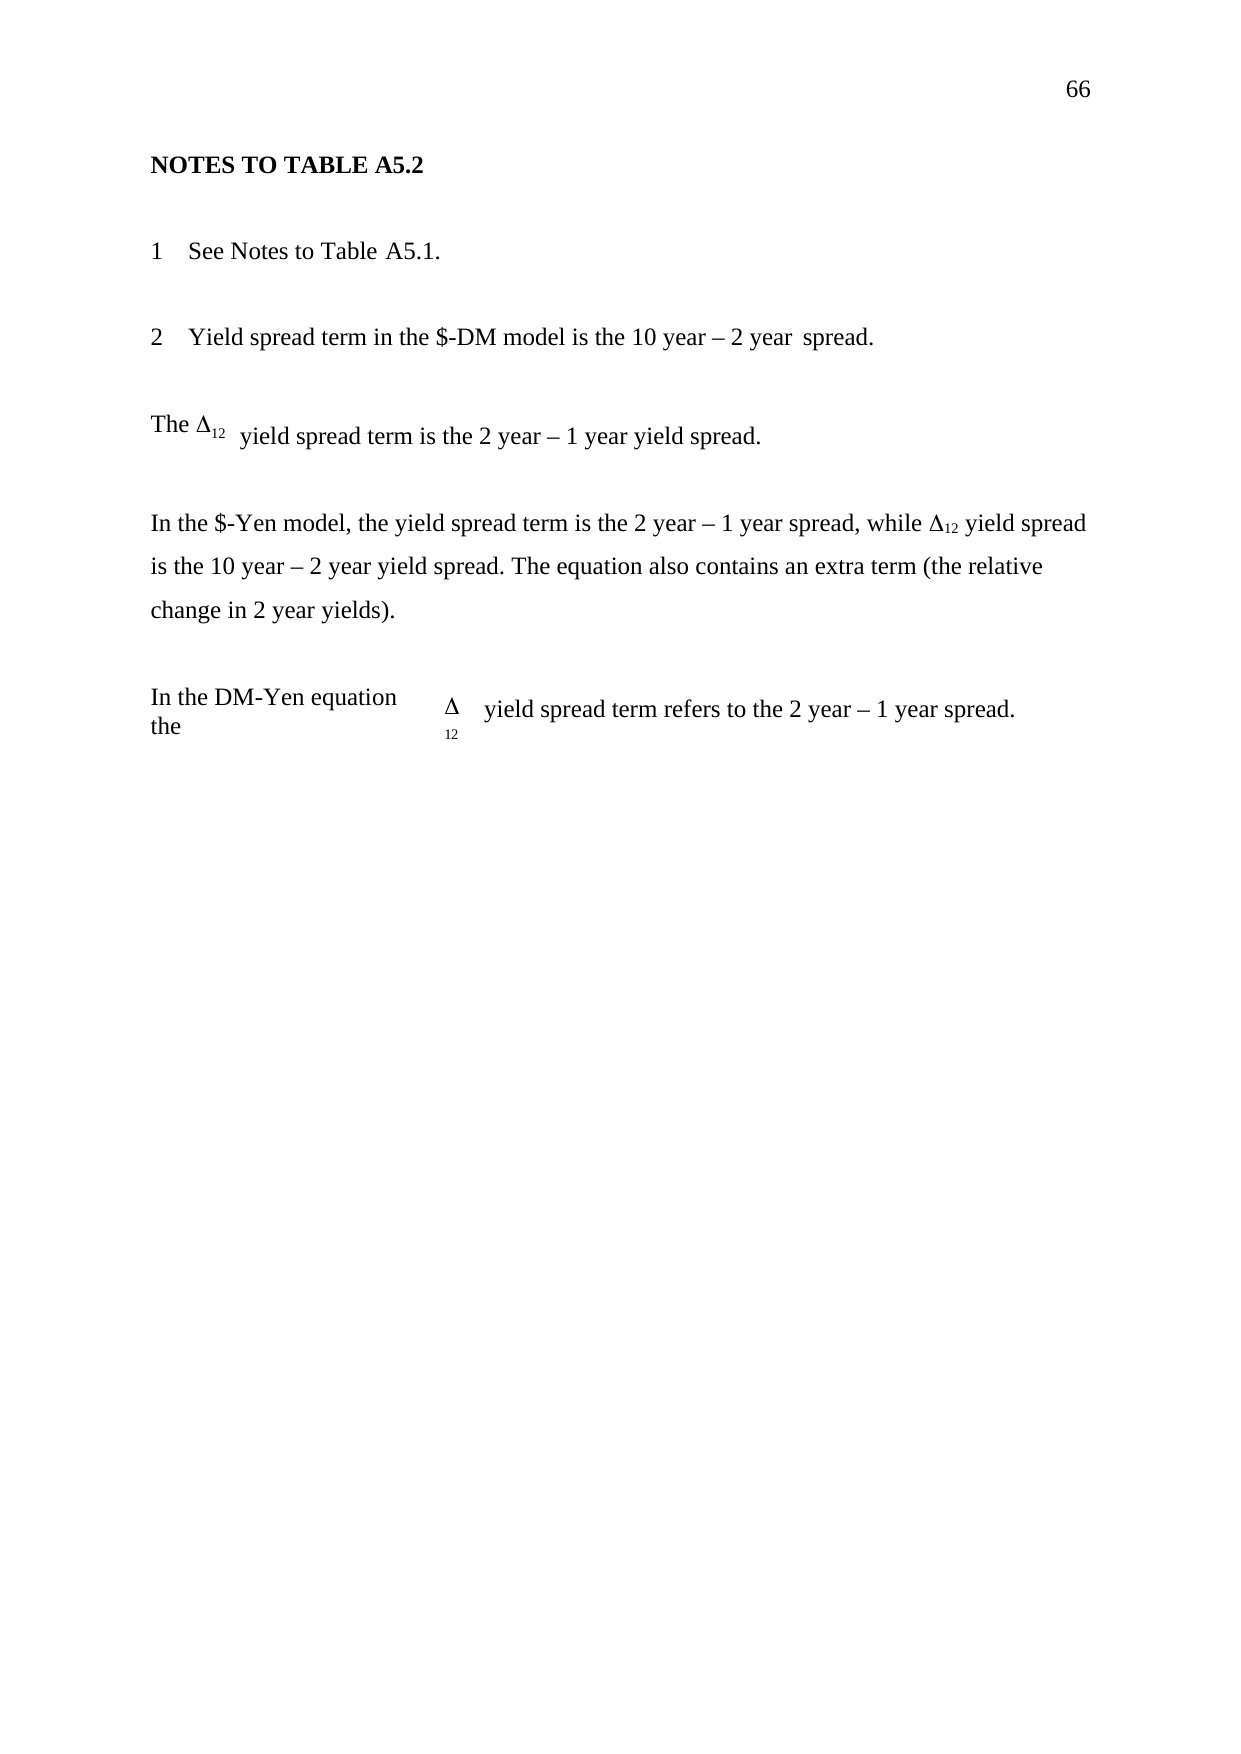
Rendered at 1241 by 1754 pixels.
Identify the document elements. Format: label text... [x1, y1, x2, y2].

list See Notes to Table A5.1. [150, 236, 1163, 265]
text The 12 [150, 409, 228, 441]
text NOTES TO TABLE A5.2 [150, 150, 1163, 179]
text yield spread term refers to the 2 year – 1 year spread. [484, 694, 1163, 723]
list Yield spread term in the $-DM model is the 10 year – 2 year spread. [150, 322, 1163, 351]
text 12 [444, 693, 473, 738]
text In the $-Yen model, the yield spread term is the 2 year – 1 year spread, while 12 yield spread is the 10 year – 2 year yield spread. The equation also contains an extra term (the relative change in 2 year yields). [150, 508, 1091, 623]
text In the DM-Yen equation the [150, 682, 432, 740]
text yield spread term is the 2 year – 1 year yield spread. [239, 421, 1163, 450]
